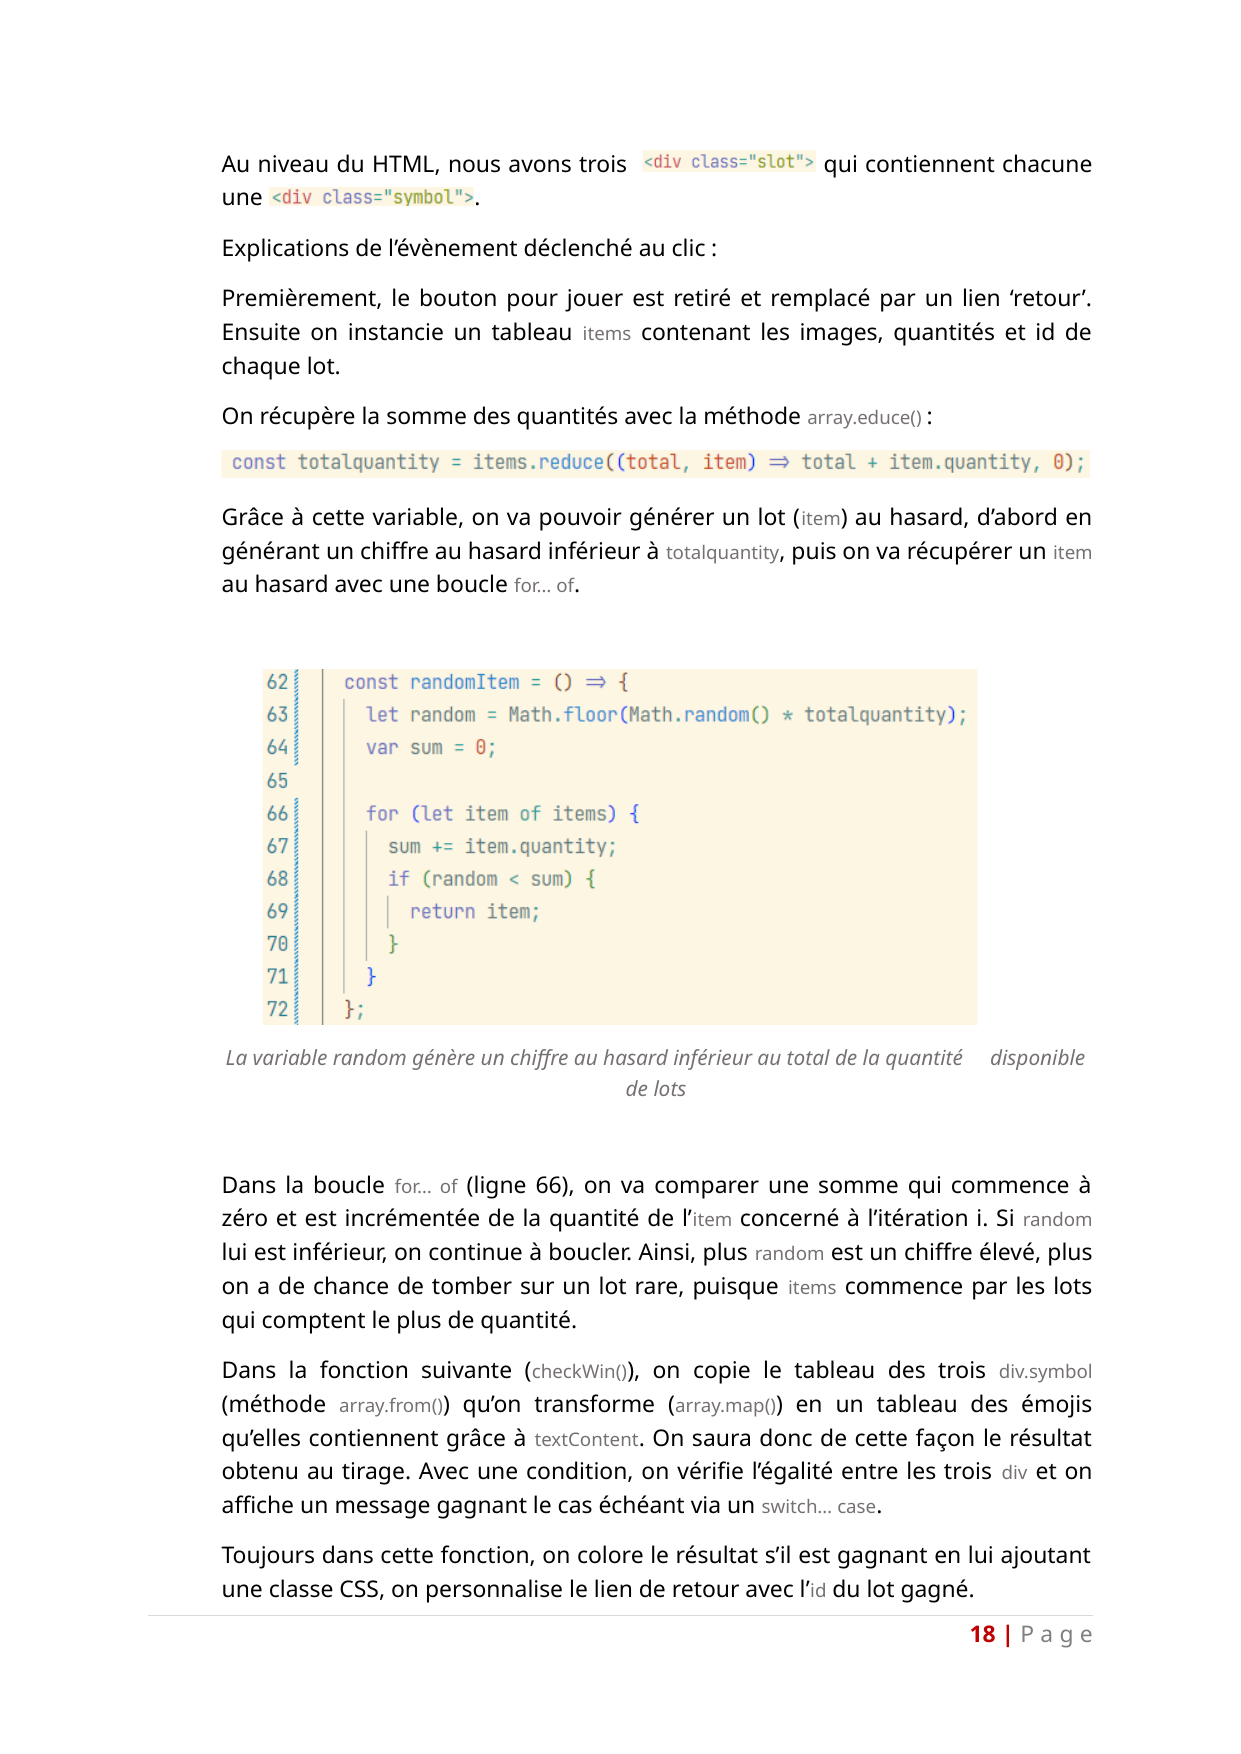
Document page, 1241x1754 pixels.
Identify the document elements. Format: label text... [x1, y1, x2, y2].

picture [642, 150, 817, 172]
text Explications de l’évènement déclenché au clic : [221, 232, 1093, 263]
text Grâce à cette variable, on va pouvoir générer un lot (item) au hasard, d’abord en générant un chiffre au hasard inférieur à totalquantity, puis on va récupérer un item au hasard avec une boucle for… of. [221, 501, 1093, 600]
picture [262, 669, 978, 1025]
picture [221, 450, 1091, 478]
text Premièrement, le bouton pour jouer est retiré et remplacé par un lien ‘retour’. Ensuite on instancie un tableau items contenant les images, quantités et id de chaque lot. [221, 282, 1093, 381]
text La variable random génère un chiffre au hasard inférieur au total de la quantité disponible de lots [221, 1043, 1093, 1102]
text On récupère la somme des quantités avec la méthode array.educe() : [221, 400, 1093, 431]
text Dans la boucle for… of (ligne 66), on va comparer une somme qui commence à zéro et est incrémentée de la quantité de l’item concerné à l’itération i. Si random lui est inférieur, on continue à boucler. Ainsi, plus random est un chiffre élevé, plus on a de chance de tomber sur un lot rare, puisque items commence par les lots qui comptent le plus de quantité. [221, 1169, 1093, 1335]
text Dans la fonction suivante (checkWin()), on copie le tableau des trois div.symbol (méthode array.from()) qu’on transforme (array.map()) en un tableau des émojis qu’elles contiennent grâce à textContent. On saura donc de cette façon le résultat obtenu au tirage. Avec une condition, on vérifie l’égalité entre les trois div et on affiche un message gagnant le cas échéant via un switch… case. [221, 1354, 1093, 1520]
text Toujours dans cette fonction, on colore le résultat s’il est gagnant en lui ajoutant une classe CSS, on personnalise le lien de retour avec l’id du lot gagné. [221, 1539, 1093, 1604]
text Au niveau du HTML, nous avons trois qui contiennent chacune une . [221, 148, 1093, 213]
picture [268, 187, 474, 206]
